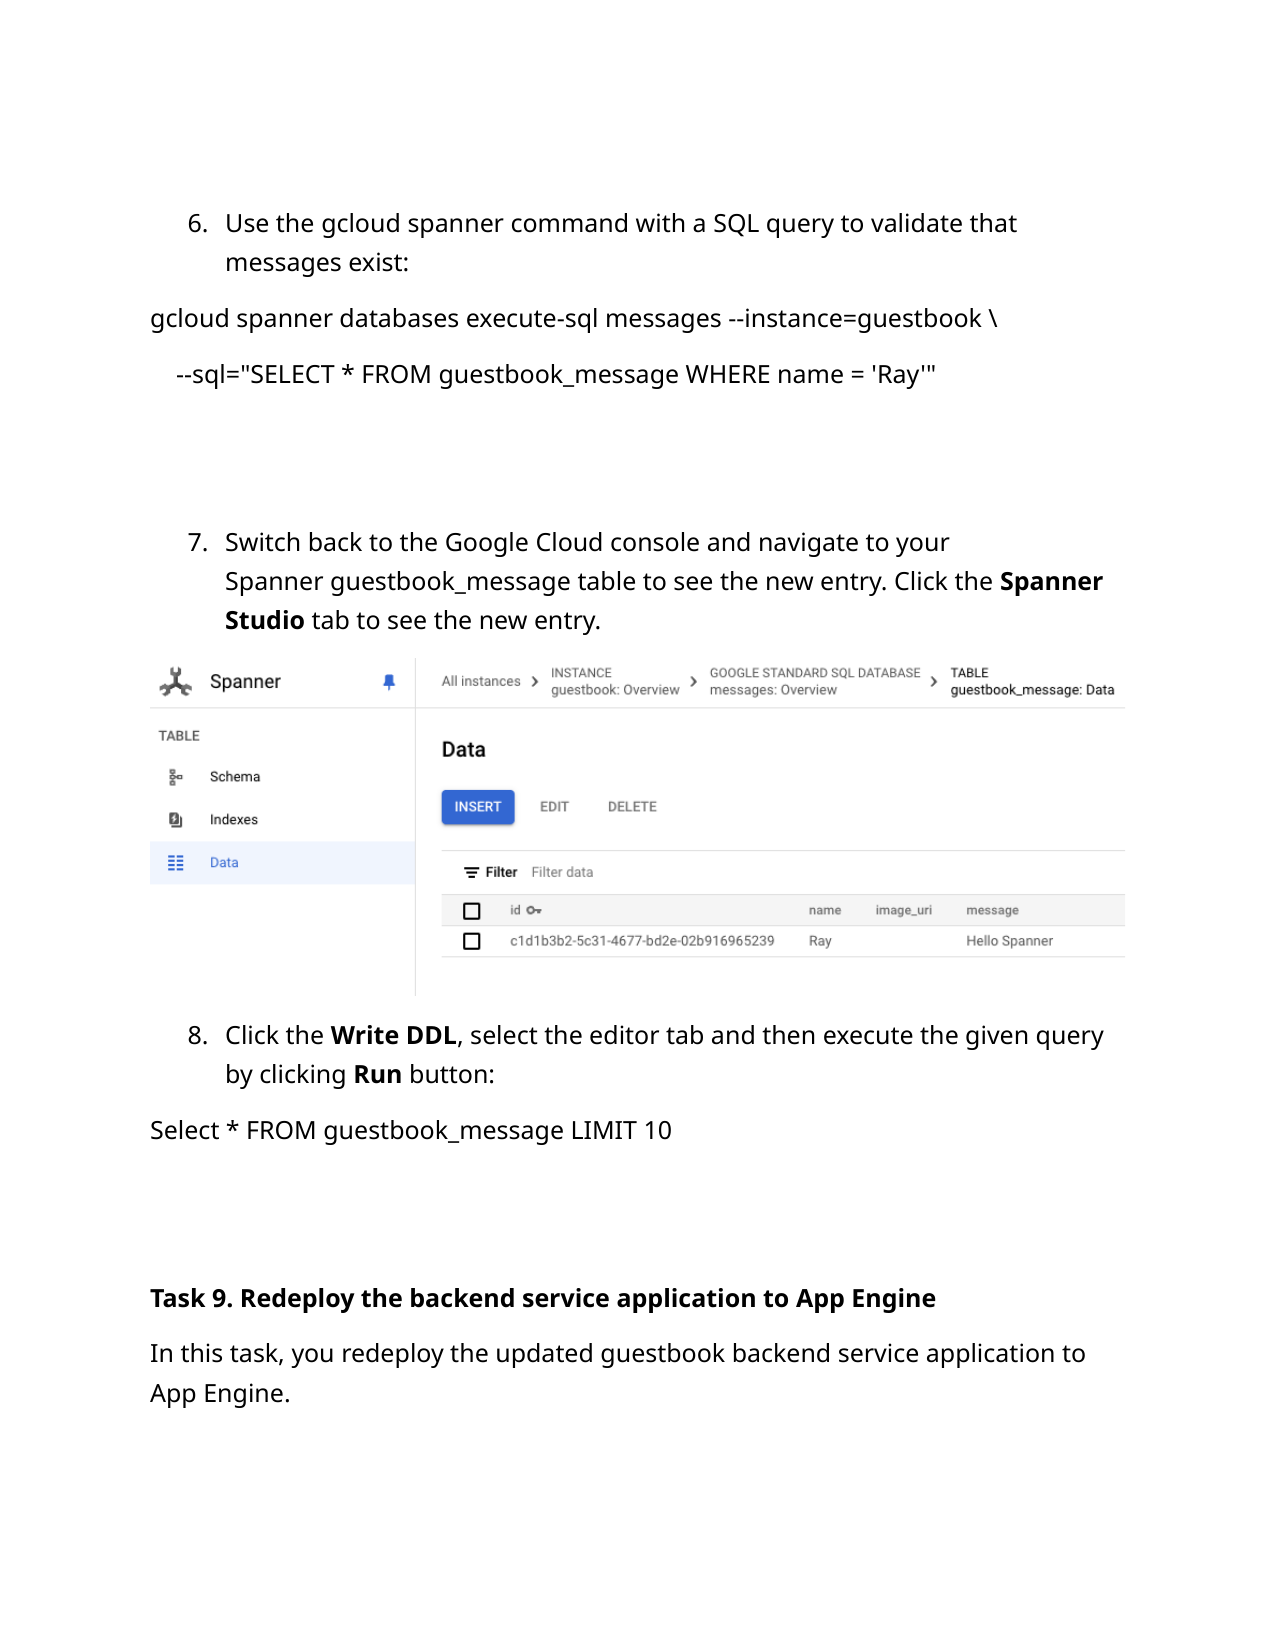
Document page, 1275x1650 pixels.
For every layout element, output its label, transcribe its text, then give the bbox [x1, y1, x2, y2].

list Click the Write DDL, select the editor tab and then execute the given query by clicking Run button: [187, 1018, 1125, 1091]
list Switch back to the Google Cloud console and navigate to your Spanner guestbook_message table to see the new entry. Click the Spanner Studio tab to see the new entry. [187, 524, 1125, 637]
text --sql="SELECT * FROM guestbook_message WHERE name = 'Ray'" [150, 357, 1125, 391]
text Task 9. Redeploy the backend service application to App Engine [150, 1280, 1125, 1314]
text gcloud spanner databases execute-sql messages --instance=guestbook \ [150, 301, 1125, 335]
text Select * FROM guestbook_message LIMIT 10 [150, 1113, 1125, 1147]
picture [150, 658, 1125, 996]
text In this task, you redeploy the updated guestbook backend service application to App Engine. [150, 1336, 1125, 1409]
list Use the gcloud spanner command with a SQL query to validate that messages exist: [187, 206, 1125, 279]
